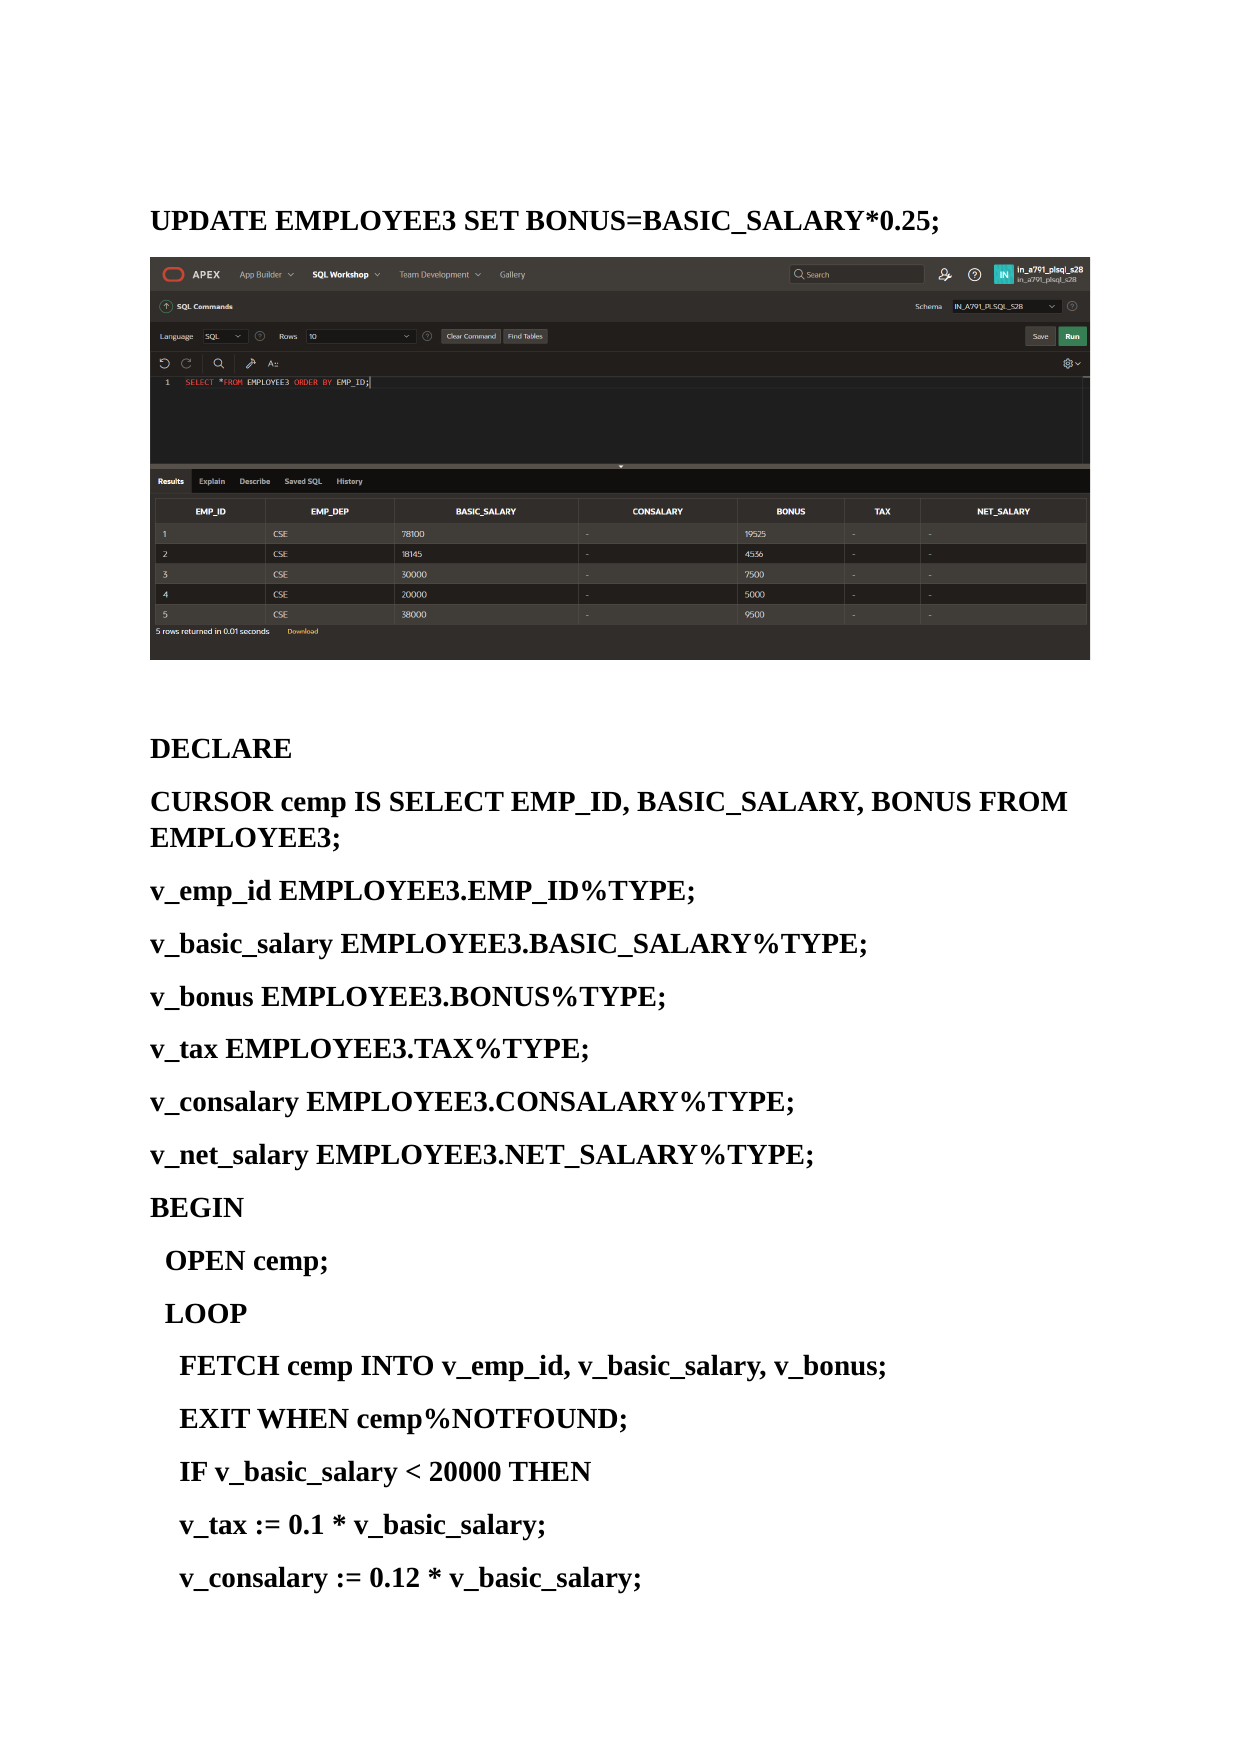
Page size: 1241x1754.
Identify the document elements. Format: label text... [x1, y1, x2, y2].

text v_consalary EMPLOYEE3.CONSALARY%TYPE; [150, 1084, 1090, 1118]
text LOOP [150, 1296, 1090, 1329]
text FETCH cemp INTO v_emp_id, v_basic_salary, v_bonus; [150, 1348, 1090, 1382]
text v_consalary := 0.12 * v_basic_salary; [150, 1560, 1090, 1593]
text v_tax EMPLOYEE3.TAX%TYPE; [150, 1032, 1090, 1065]
text v_emp_id EMPLOYEE3.EMP_ID%TYPE; [150, 873, 1090, 907]
text v_basic_salary EMPLOYEE3.BASIC_SALARY%TYPE; [150, 926, 1090, 959]
text CURSOR cemp IS SELECT EMP_ID, BASIC_SALARY, BONUS FROM EMPLOYEE3; [150, 784, 1090, 854]
text OPEN cemp; [150, 1243, 1090, 1276]
text EXIT WHEN cemp%NOTFOUND; [150, 1401, 1090, 1435]
text UPDATE EMPLOYEE3 SET BONUS=BASIC_SALARY*0.25; [150, 203, 1090, 236]
text v_tax := 0.1 * v_basic_salary; [150, 1507, 1090, 1541]
text IF v_basic_salary < 20000 THEN [150, 1454, 1090, 1488]
picture [150, 255, 1091, 660]
text v_net_salary EMPLOYEE3.NET_SALARY%TYPE; [150, 1137, 1090, 1171]
text DECLARE [150, 731, 1090, 765]
text BEGIN [150, 1190, 1090, 1224]
text v_bonus EMPLOYEE3.BONUS%TYPE; [150, 979, 1090, 1012]
